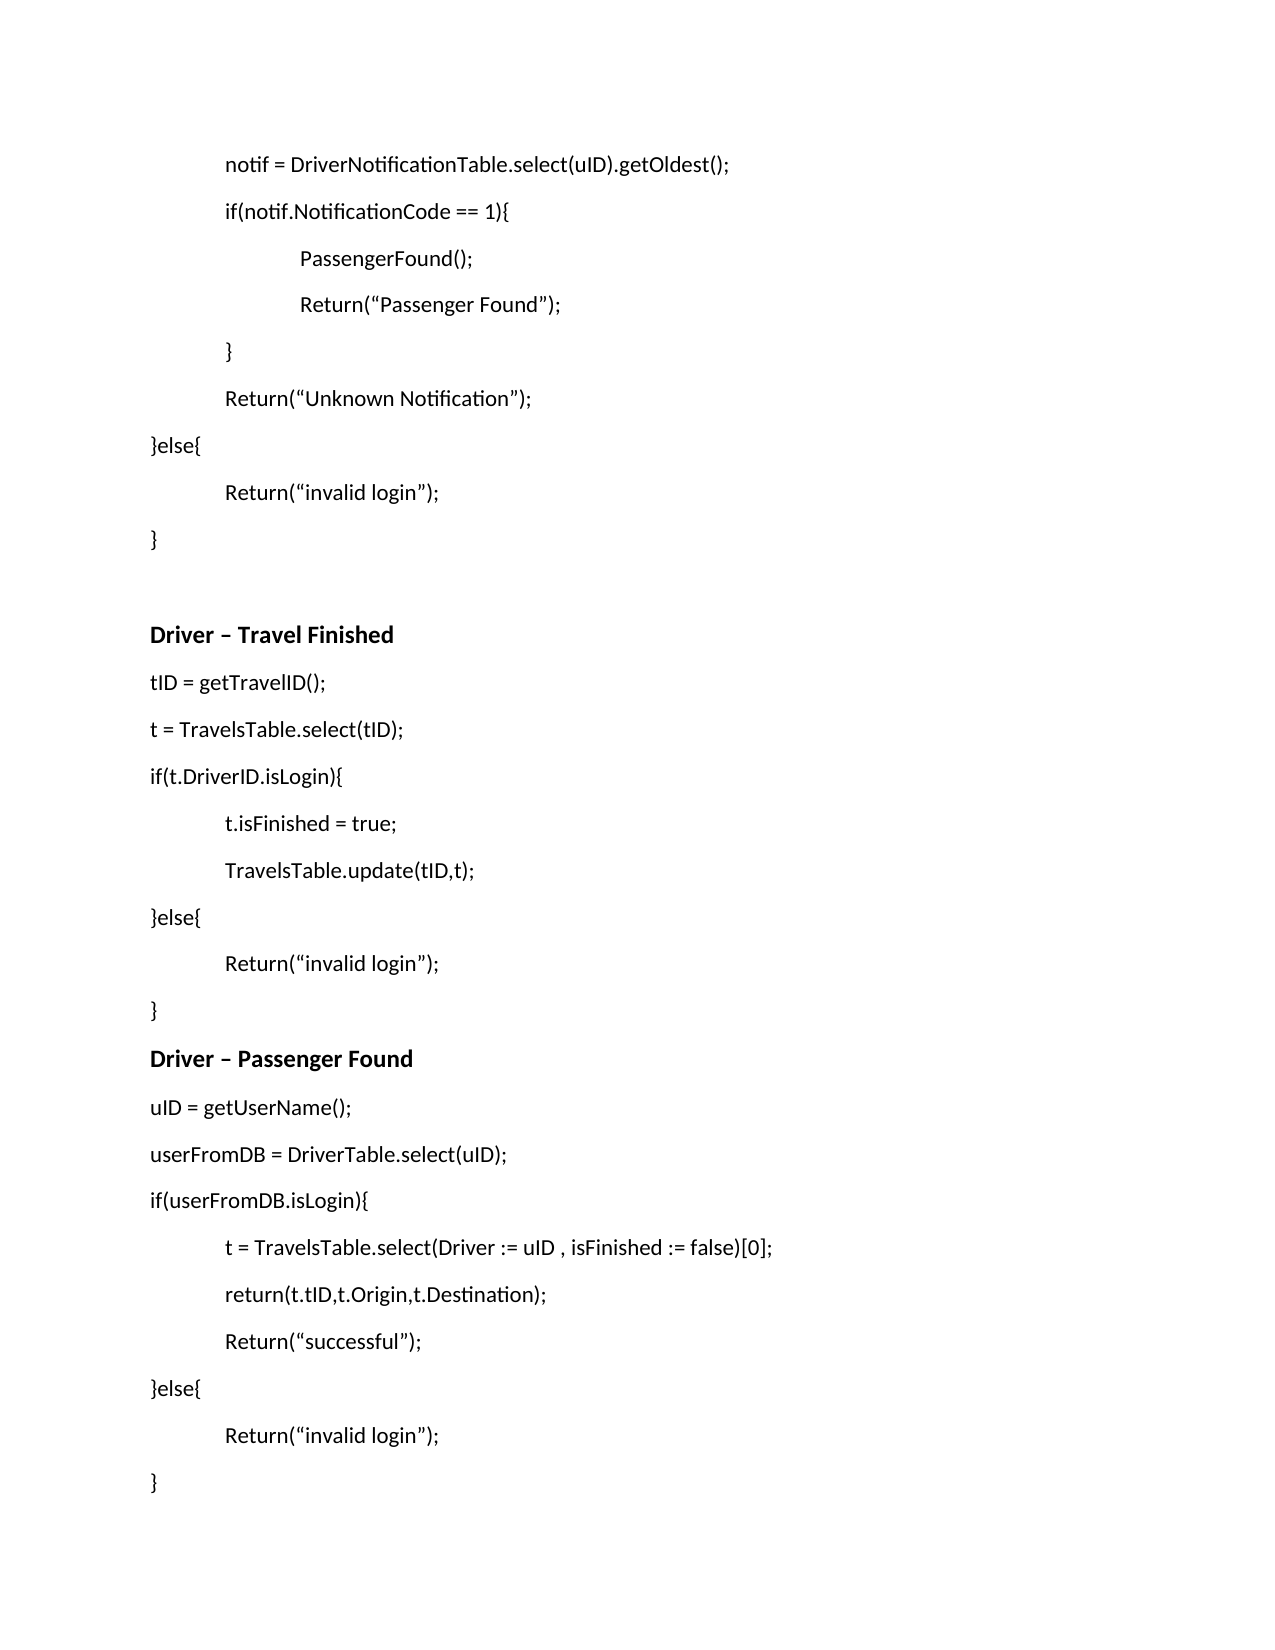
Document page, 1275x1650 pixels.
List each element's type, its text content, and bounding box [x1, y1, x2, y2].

text t = TravelsTable.select(Driver := uID , isFinished := false)[0]; [150, 1233, 1125, 1262]
text return(t.tID,t.Origin,t.Destination); [150, 1280, 1125, 1308]
text Driver – Travel Finished [150, 619, 1125, 649]
text } [150, 525, 1125, 553]
text TravelsTable.update(tID,t); [150, 856, 1125, 884]
text userFromDB = DriverTable.select(uID); [150, 1140, 1125, 1168]
text t = TravelsTable.select(tID); [150, 715, 1125, 743]
text Return(“Passenger Found”); [150, 291, 1125, 319]
text Return(“successful”); [150, 1327, 1125, 1355]
text Return(“Unknown Notification”); [150, 384, 1125, 412]
text uID = getUserName(); [150, 1093, 1125, 1121]
text } [150, 1468, 1125, 1496]
text Driver – Passenger Found [150, 1043, 1125, 1074]
text }else{ [150, 1374, 1125, 1402]
text notif = DriverNotificationTable.select(uID).getOldest(); [150, 150, 1125, 178]
text }else{ [150, 903, 1125, 931]
text } [150, 996, 1125, 1024]
text } [150, 337, 1125, 366]
text PassengerFound(); [150, 244, 1125, 272]
text Return(“invalid login”); [150, 949, 1125, 978]
text if(userFromDB.isLogin){ [150, 1187, 1125, 1215]
text Return(“invalid login”); [150, 478, 1125, 506]
text if(notif.NotificationCode == 1){ [150, 197, 1125, 225]
text if(t.DriverID.isLogin){ [150, 762, 1125, 790]
text Return(“invalid login”); [150, 1421, 1125, 1449]
text tID = getTravelID(); [150, 668, 1125, 696]
text t.isFinished = true; [150, 809, 1125, 837]
text }else{ [150, 431, 1125, 459]
